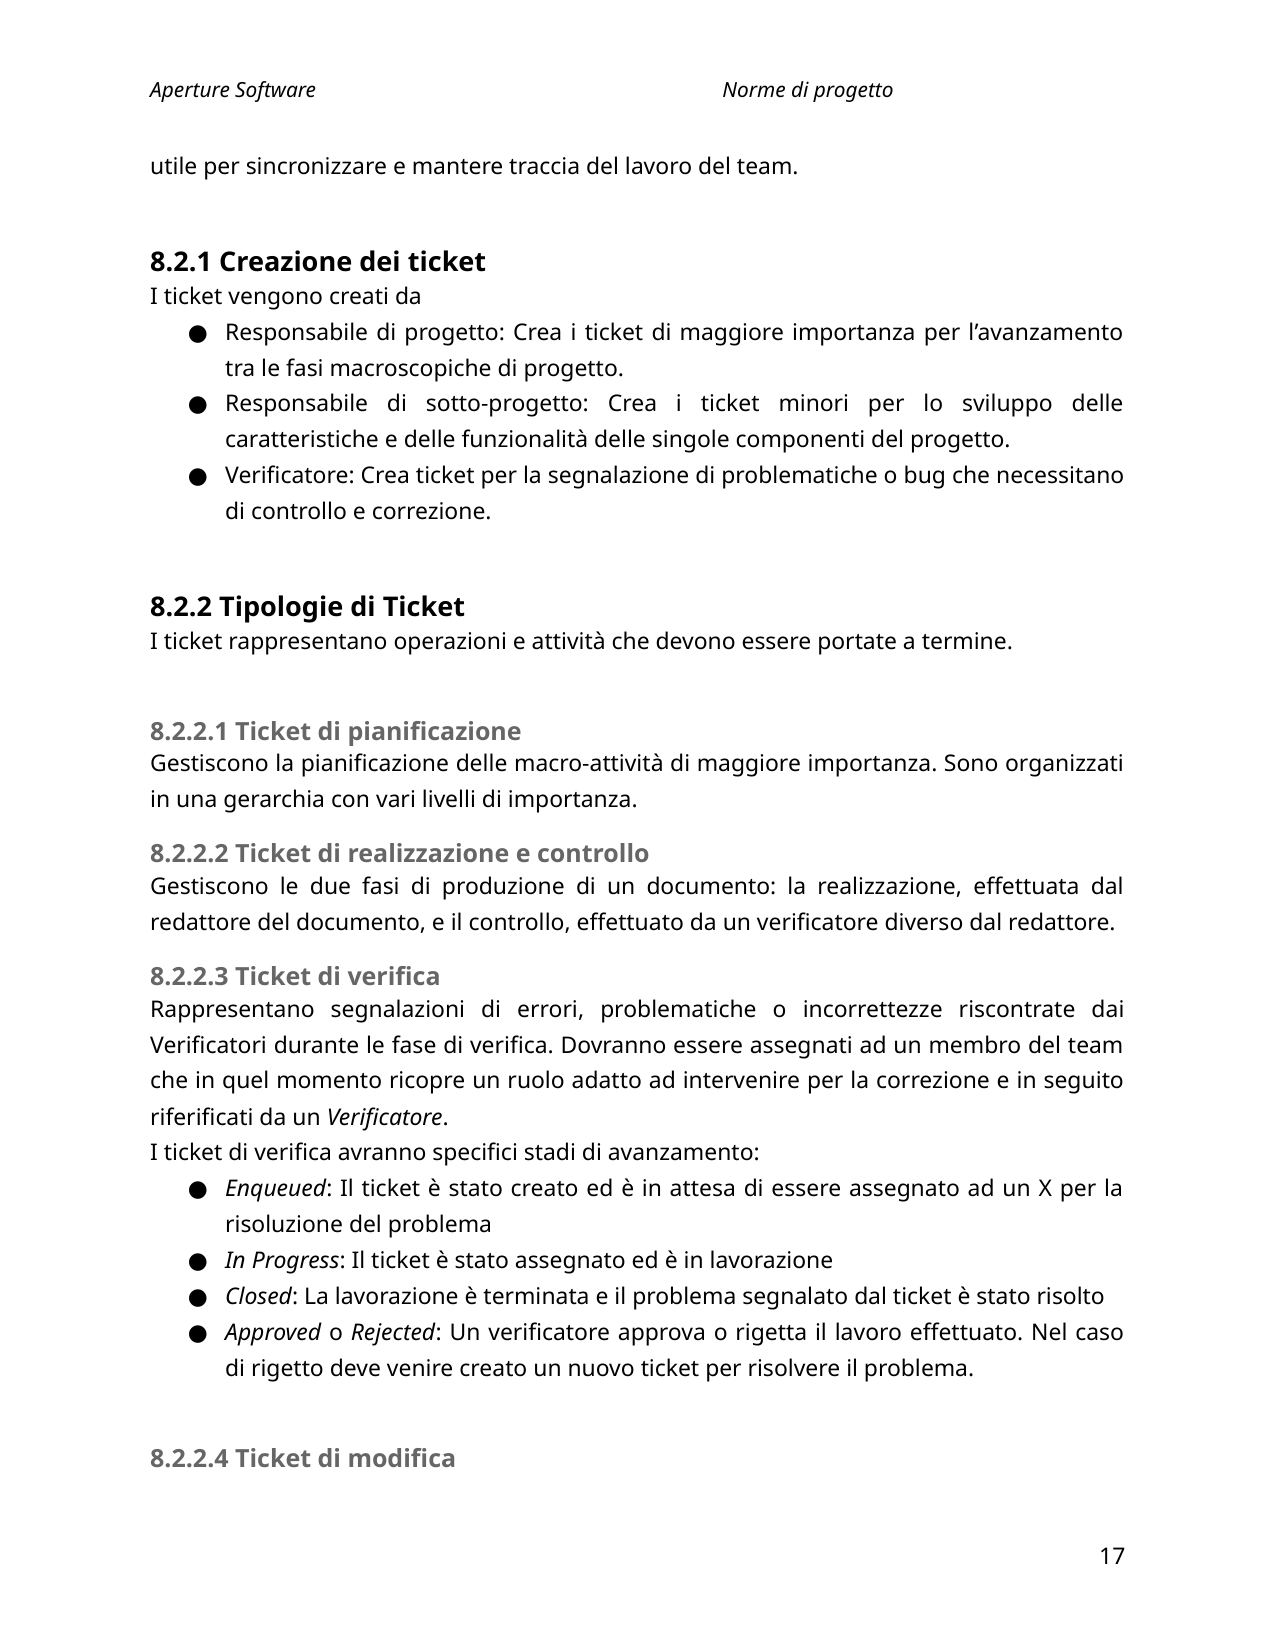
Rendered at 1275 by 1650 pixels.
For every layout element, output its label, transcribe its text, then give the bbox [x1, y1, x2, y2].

text Rappresentano segnalazioni di errori, problematiche o incorrettezze riscontrate dai Verificatori durante le fase di verifica. Dovranno essere assegnati ad un membro del team che in quel momento ricopre un ruolo adatto ad intervenire per la correzione e in seguito riferificati da un Verificatore. [150, 993, 1125, 1132]
list Approved o Rejected: Un verificatore approva o rigetta il lavoro effettuato. Nel caso di rigetto deve venire creato un nuovo ticket per risolvere il problema. [188, 1316, 1125, 1383]
list Enqueued: Il ticket è stato creato ed è in attesa di essere assegnato ad un X per la risoluzione del problema [188, 1172, 1125, 1239]
subtitle 8.2.1 Creazione dei ticket [150, 243, 1125, 279]
text Gestiscono la pianificazione delle macro-attività di maggiore importanza. Sono organizzati in una gerarchia con vari livelli di importanza. [150, 747, 1125, 814]
subtitle 8.2.2.4 Ticket di modifica [150, 1441, 1125, 1474]
list Verificatore: Crea ticket per la segnalazione di problematiche o bug che necessitano di controllo e correzione. [188, 459, 1125, 526]
subtitle 8.2.2.2 Ticket di realizzazione e controllo [150, 836, 1125, 870]
list Responsabile di sotto-progetto: Crea i ticket minori per lo sviluppo delle caratteristiche e delle funzionalità delle singole componenti del progetto. [188, 387, 1125, 454]
list Closed: La lavorazione è terminata e il problema segnalato dal ticket è stato risolto [188, 1280, 1125, 1311]
subtitle 8.2.2 Tipologie di Ticket [150, 588, 1125, 625]
list Responsabile di progetto: Crea i ticket di maggiore importanza per l’avanzamento tra le fasi macroscopiche di progetto. [188, 316, 1125, 383]
text I ticket rappresentano operazioni e attività che devono essere portate a termine. [150, 625, 1125, 656]
list In Progress: Il ticket è stato assegnato ed è in lavorazione [188, 1244, 1125, 1275]
subtitle 8.2.2.1 Ticket di pianificazione [150, 713, 1125, 747]
subtitle 8.2.2.3 Ticket di verifica [150, 958, 1125, 993]
text I ticket vengono creati da [150, 279, 1125, 311]
text Gestiscono le due fasi di produzione di un documento: la realizzazione, effettuata dal redattore del documento, e il controllo, effettuato da un verificatore diverso dal redattore. [150, 870, 1125, 937]
text I ticket di verifica avranno specifici stadi di avanzamento: [150, 1136, 1125, 1168]
